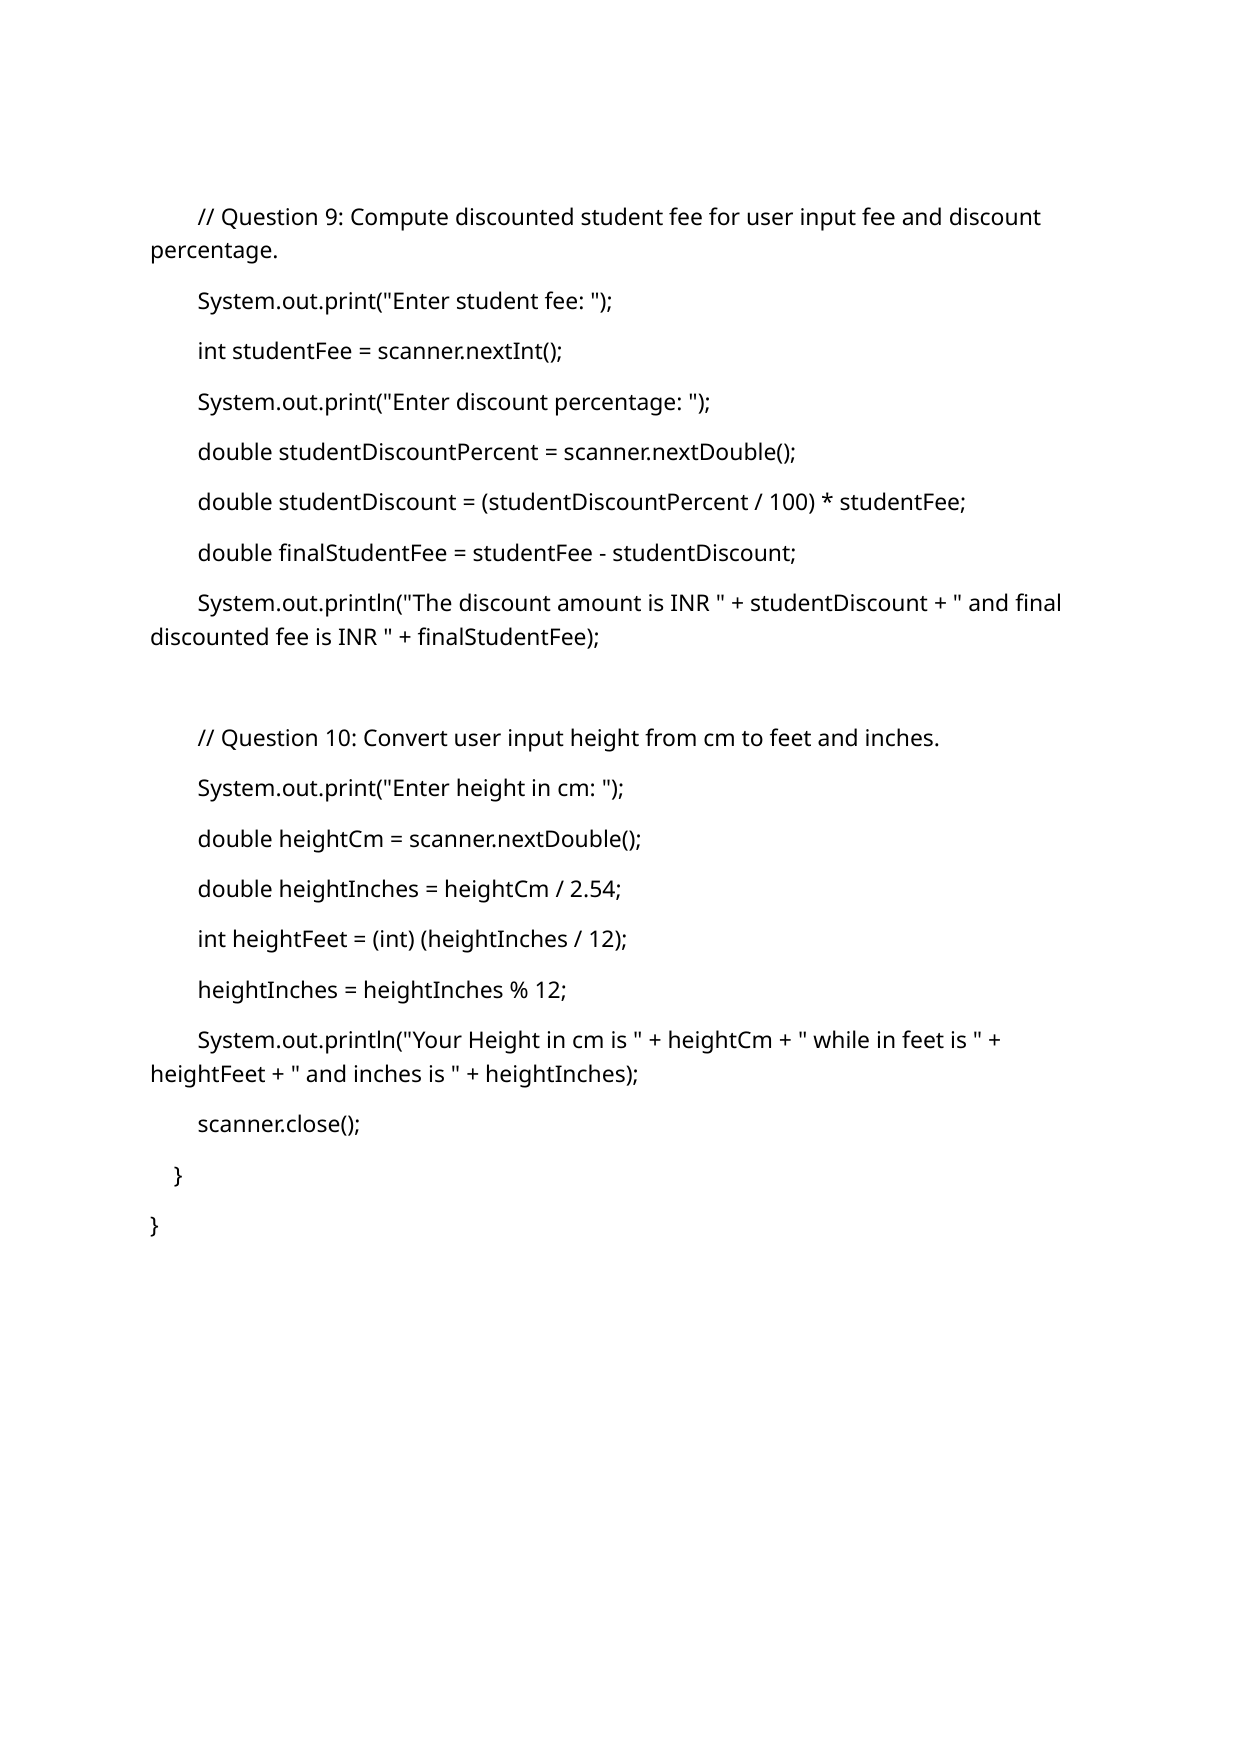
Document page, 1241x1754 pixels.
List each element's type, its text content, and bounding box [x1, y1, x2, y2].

text double heightCm = scanner.nextDouble(); [150, 822, 1090, 854]
text } [150, 1209, 1090, 1240]
text double heightInches = heightCm / 2.54; [150, 873, 1090, 904]
text double studentDiscountPercent = scanner.nextDouble(); [150, 436, 1090, 467]
text scanner.close(); [150, 1108, 1090, 1139]
text System.out.print("Enter student fee: "); [150, 284, 1090, 316]
text System.out.println("Your Height in cm is " + heightCm + " while in feet is " + heightFeet + " and inches is " + heightInches); [150, 1024, 1090, 1089]
text int heightFeet = (int) (heightInches / 12); [150, 923, 1090, 954]
text // Question 10: Convert user input height from cm to feet and inches. [150, 722, 1090, 753]
text int studentFee = scanner.nextInt(); [150, 335, 1090, 366]
text double studentDiscount = (studentDiscountPercent / 100) * studentFee; [150, 486, 1090, 517]
text // Question 9: Compute discounted student fee for user input fee and discount percentage. [150, 200, 1090, 265]
text } [150, 1159, 1090, 1190]
text double finalStudentFee = studentFee - studentDiscount; [150, 537, 1090, 568]
text heightInches = heightInches % 12; [150, 974, 1090, 1005]
text System.out.print("Enter height in cm: "); [150, 772, 1090, 803]
text System.out.println("The discount amount is INR " + studentDiscount + " and final discounted fee is INR " + finalStudentFee); [150, 587, 1090, 652]
text System.out.print("Enter discount percentage: "); [150, 385, 1090, 417]
